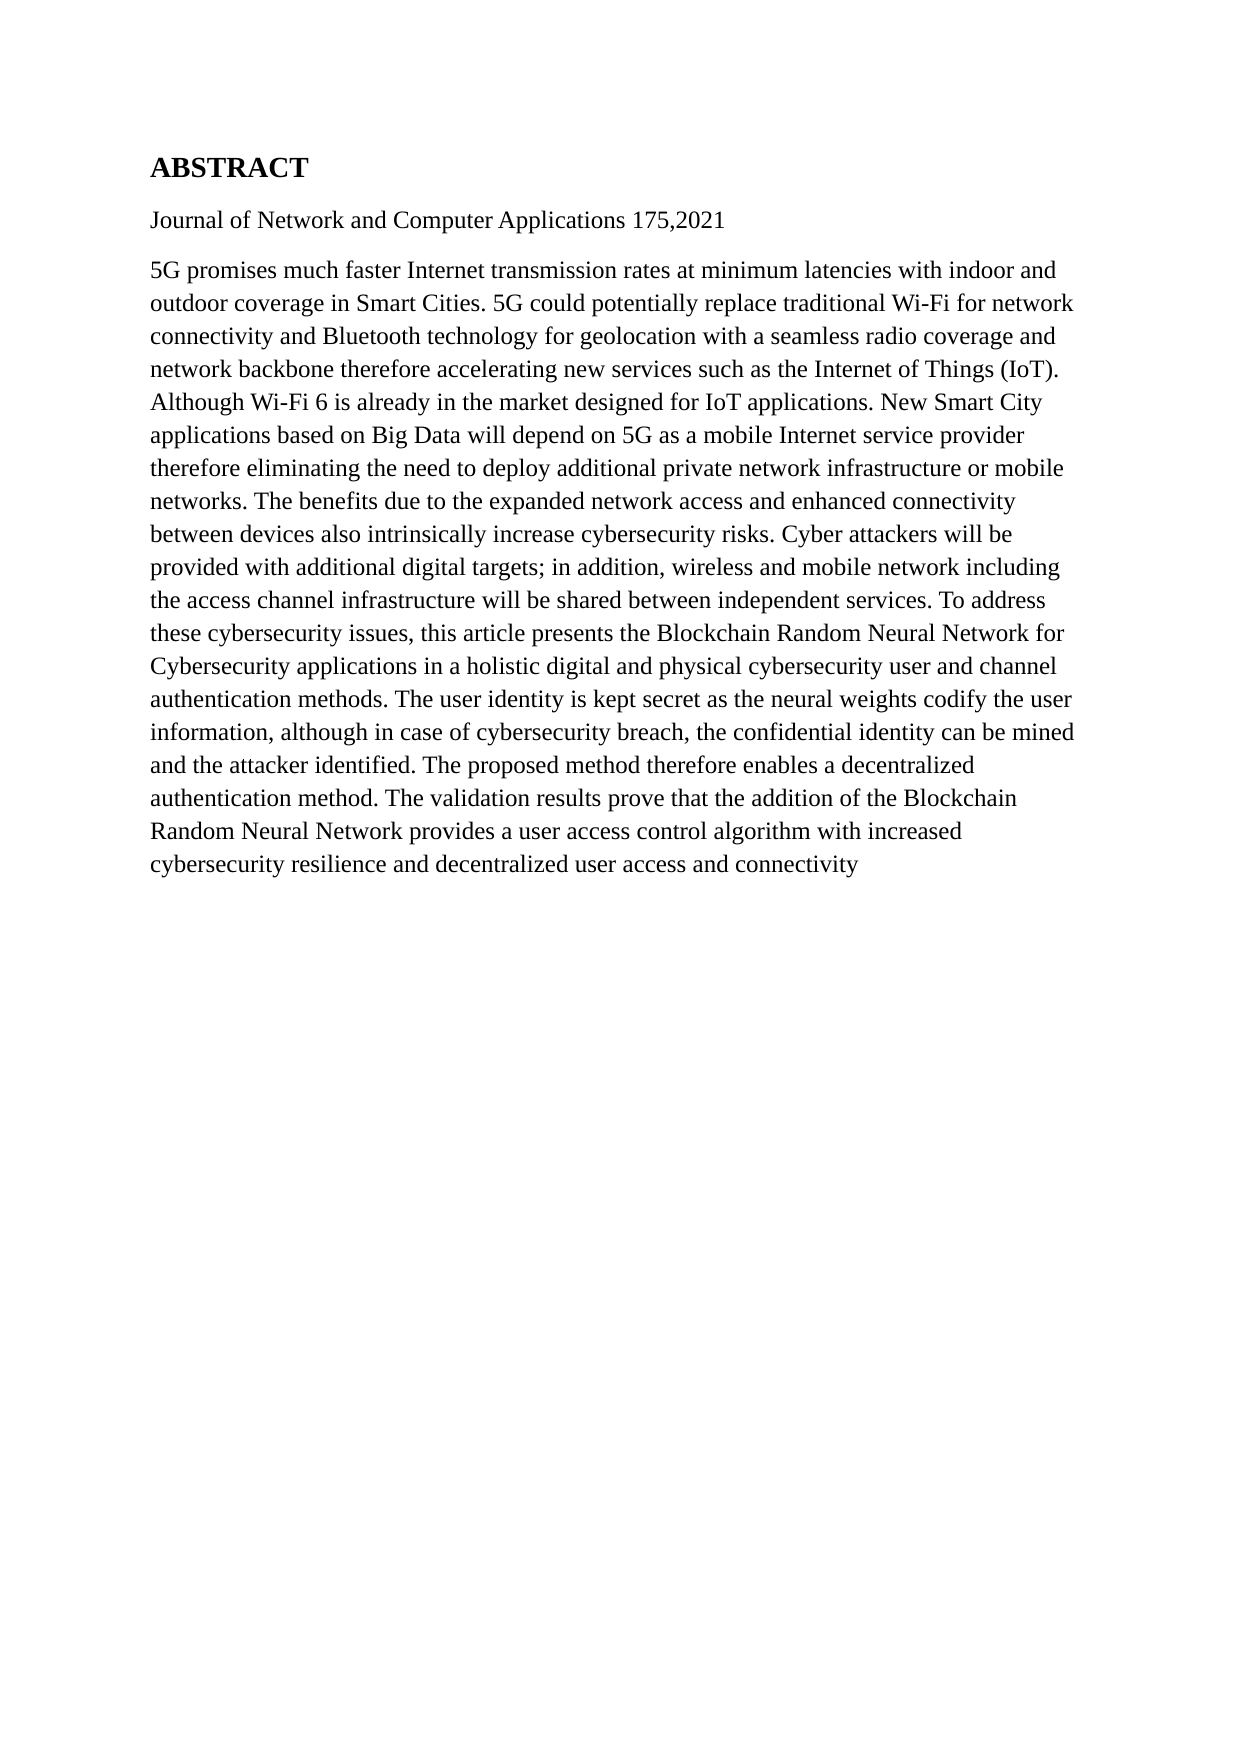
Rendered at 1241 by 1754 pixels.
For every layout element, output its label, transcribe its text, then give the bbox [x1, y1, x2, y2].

text ABSTRACT [150, 150, 1090, 183]
text 5G promises much faster Internet transmission rates at minimum latencies with indoor and outdoor coverage in Smart Cities. 5G could potentially replace traditional Wi-Fi for network connectivity and Bluetooth technology for geolocation with a seamless radio coverage and network backbone therefore accelerating new services such as the Internet of Things (IoT). Although Wi-Fi 6 is already in the market designed for IoT applications. New Smart City applications based on Big Data will depend on 5G as a mobile Internet service provider therefore eliminating the need to deploy additional private network infrastructure or mobile networks. The benefits due to the expanded network access and enhanced connectivity between devices also intrinsically increase cybersecurity risks. Cyber attackers will be provided with additional digital targets; in addition, wireless and mobile network including the access channel infrastructure will be shared between independent services. To address these cybersecurity issues, this article presents the Blockchain Random Neural Network for Cybersecurity applications in a holistic digital and physical cybersecurity user and channel authentication methods. The user identity is kept secret as the neural weights codify the user information, although in case of cybersecurity breach, the confidential identity can be mined and the attacker identified. The proposed method therefore enables a decentralized authentication method. The validation results prove that the addition of the Blockchain Random Neural Network provides a user access control algorithm with increased cybersecurity resilience and decentralized user access and connectivity [150, 255, 1090, 878]
text Journal of Network and Computer Applications 175,2021 [150, 205, 1090, 234]
